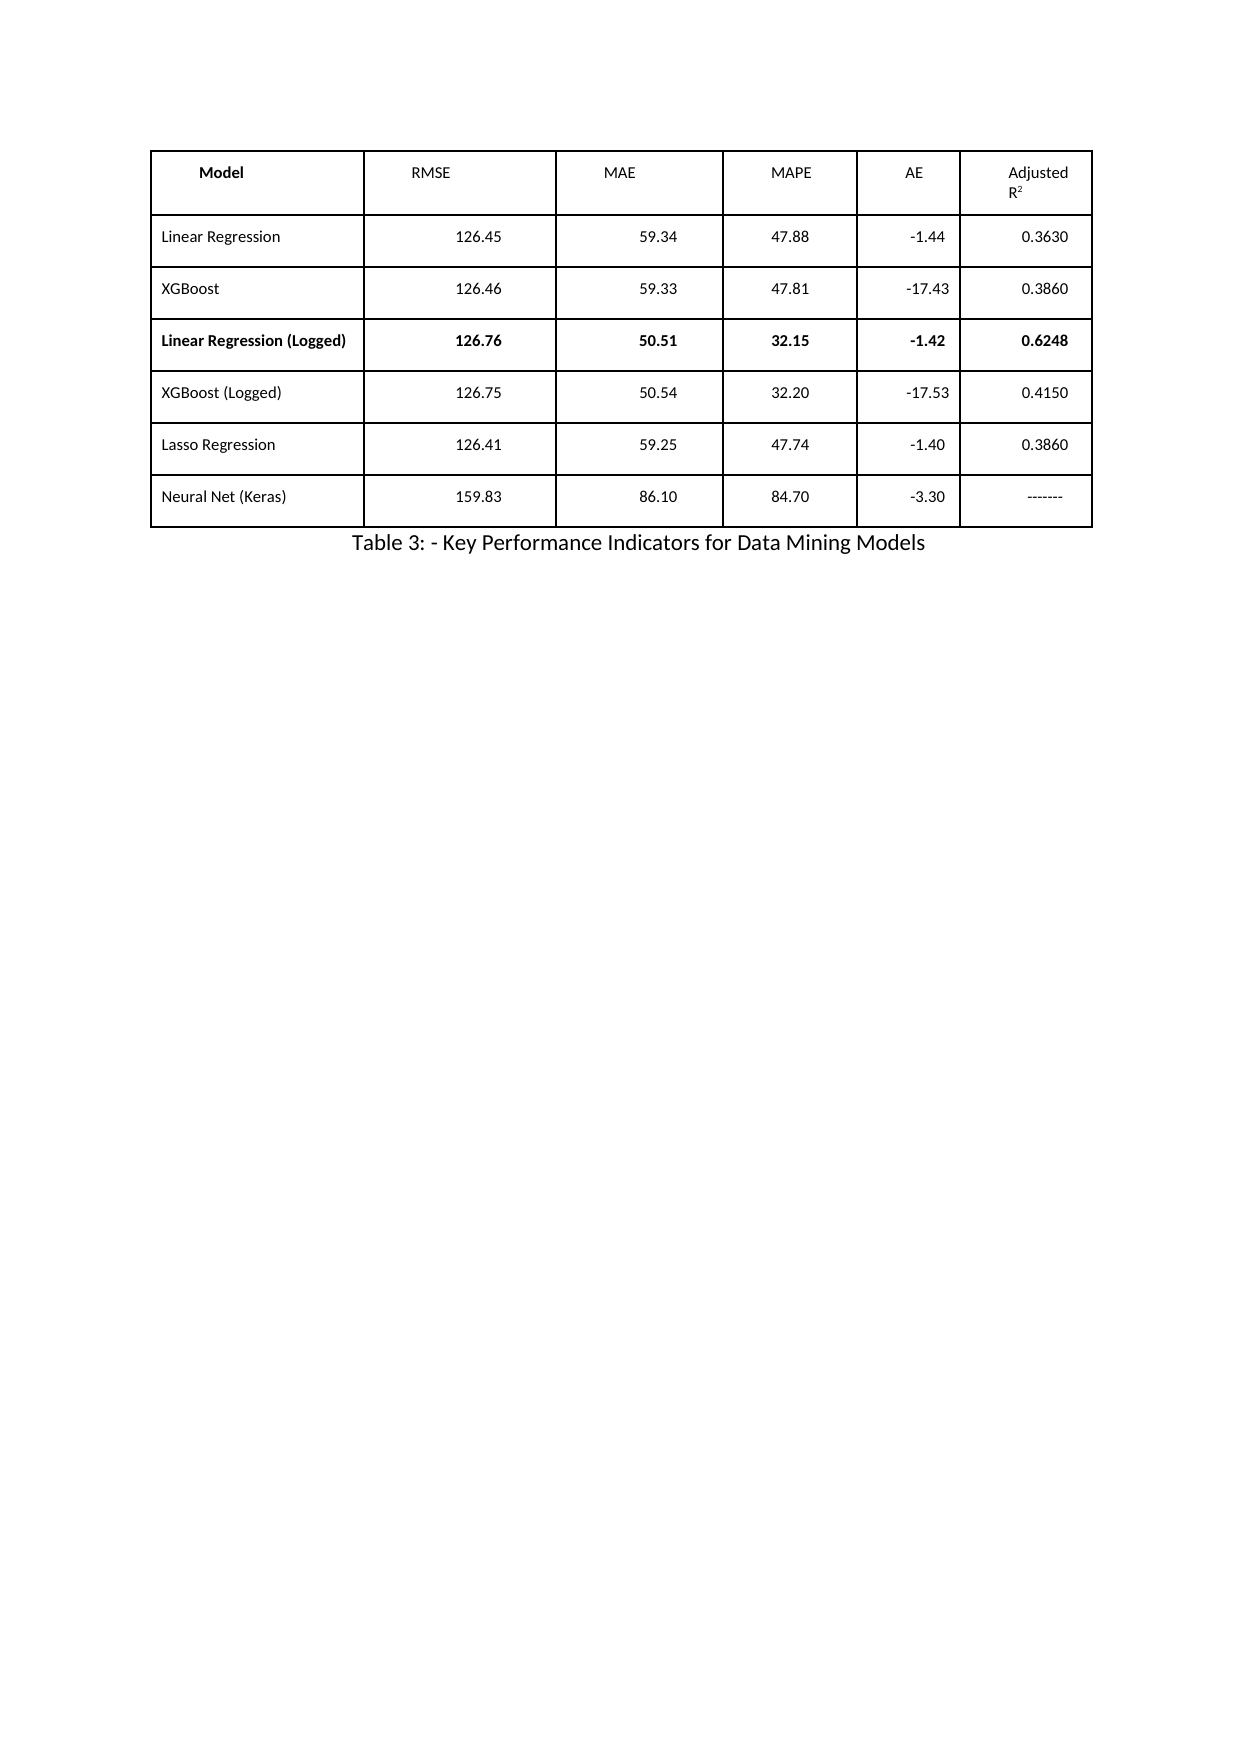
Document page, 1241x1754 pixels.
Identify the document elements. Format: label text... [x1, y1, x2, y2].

table_cell 50.51 [557, 320, 722, 370]
table_cell 47.88 [724, 216, 856, 266]
table_cell 32.20 [724, 372, 856, 422]
table_header MAPE [724, 152, 856, 213]
table_cell 86.10 [557, 476, 722, 526]
table_header MAE [557, 152, 722, 213]
table_cell XGBoost (Logged) [152, 372, 363, 422]
table_cell 47.74 [724, 424, 856, 474]
table_cell Linear Regression [152, 216, 363, 266]
table_cell 159.83 [365, 476, 555, 526]
table_cell 0.3630 [961, 216, 1091, 266]
table_cell 32.15 [724, 320, 856, 370]
table_cell 59.33 [557, 268, 722, 318]
table_header RMSE [365, 152, 555, 213]
table_header Adjusted R2 [961, 152, 1091, 213]
table_cell 50.54 [557, 372, 722, 422]
table_cell 0.3860 [961, 268, 1091, 318]
table_header AE [858, 152, 959, 213]
table_cell 0.3860 [961, 424, 1091, 474]
table_cell 0.4150 [961, 372, 1091, 422]
table_cell 0.6248 [961, 320, 1091, 370]
table_cell 59.25 [557, 424, 722, 474]
table_cell 126.76 [365, 320, 555, 370]
table_cell 126.45 [365, 216, 555, 266]
table_cell 59.34 [557, 216, 722, 266]
table_cell -1.42 [858, 320, 959, 370]
table_cell 84.70 [724, 476, 856, 526]
table_cell -1.40 [858, 424, 959, 474]
table_cell -17.53 [858, 372, 959, 422]
table_header Model [152, 152, 363, 213]
table_cell 126.41 [365, 424, 555, 474]
table_cell ------- [961, 476, 1091, 526]
table_cell -1.44 [858, 216, 959, 266]
table_cell 126.46 [365, 268, 555, 318]
table_cell 47.81 [724, 268, 856, 318]
table_cell -3.30 [858, 476, 959, 526]
table_cell -17.43 [858, 268, 959, 318]
table_cell Lasso Regression [152, 424, 363, 474]
text Table 3: - Key Performance Indicators for Data Mining Models [187, 528, 1090, 556]
table_cell Linear Regression (Logged) [152, 320, 363, 370]
table_cell 126.75 [365, 372, 555, 422]
table_cell XGBoost [152, 268, 363, 318]
table_cell Neural Net (Keras) [152, 476, 363, 526]
